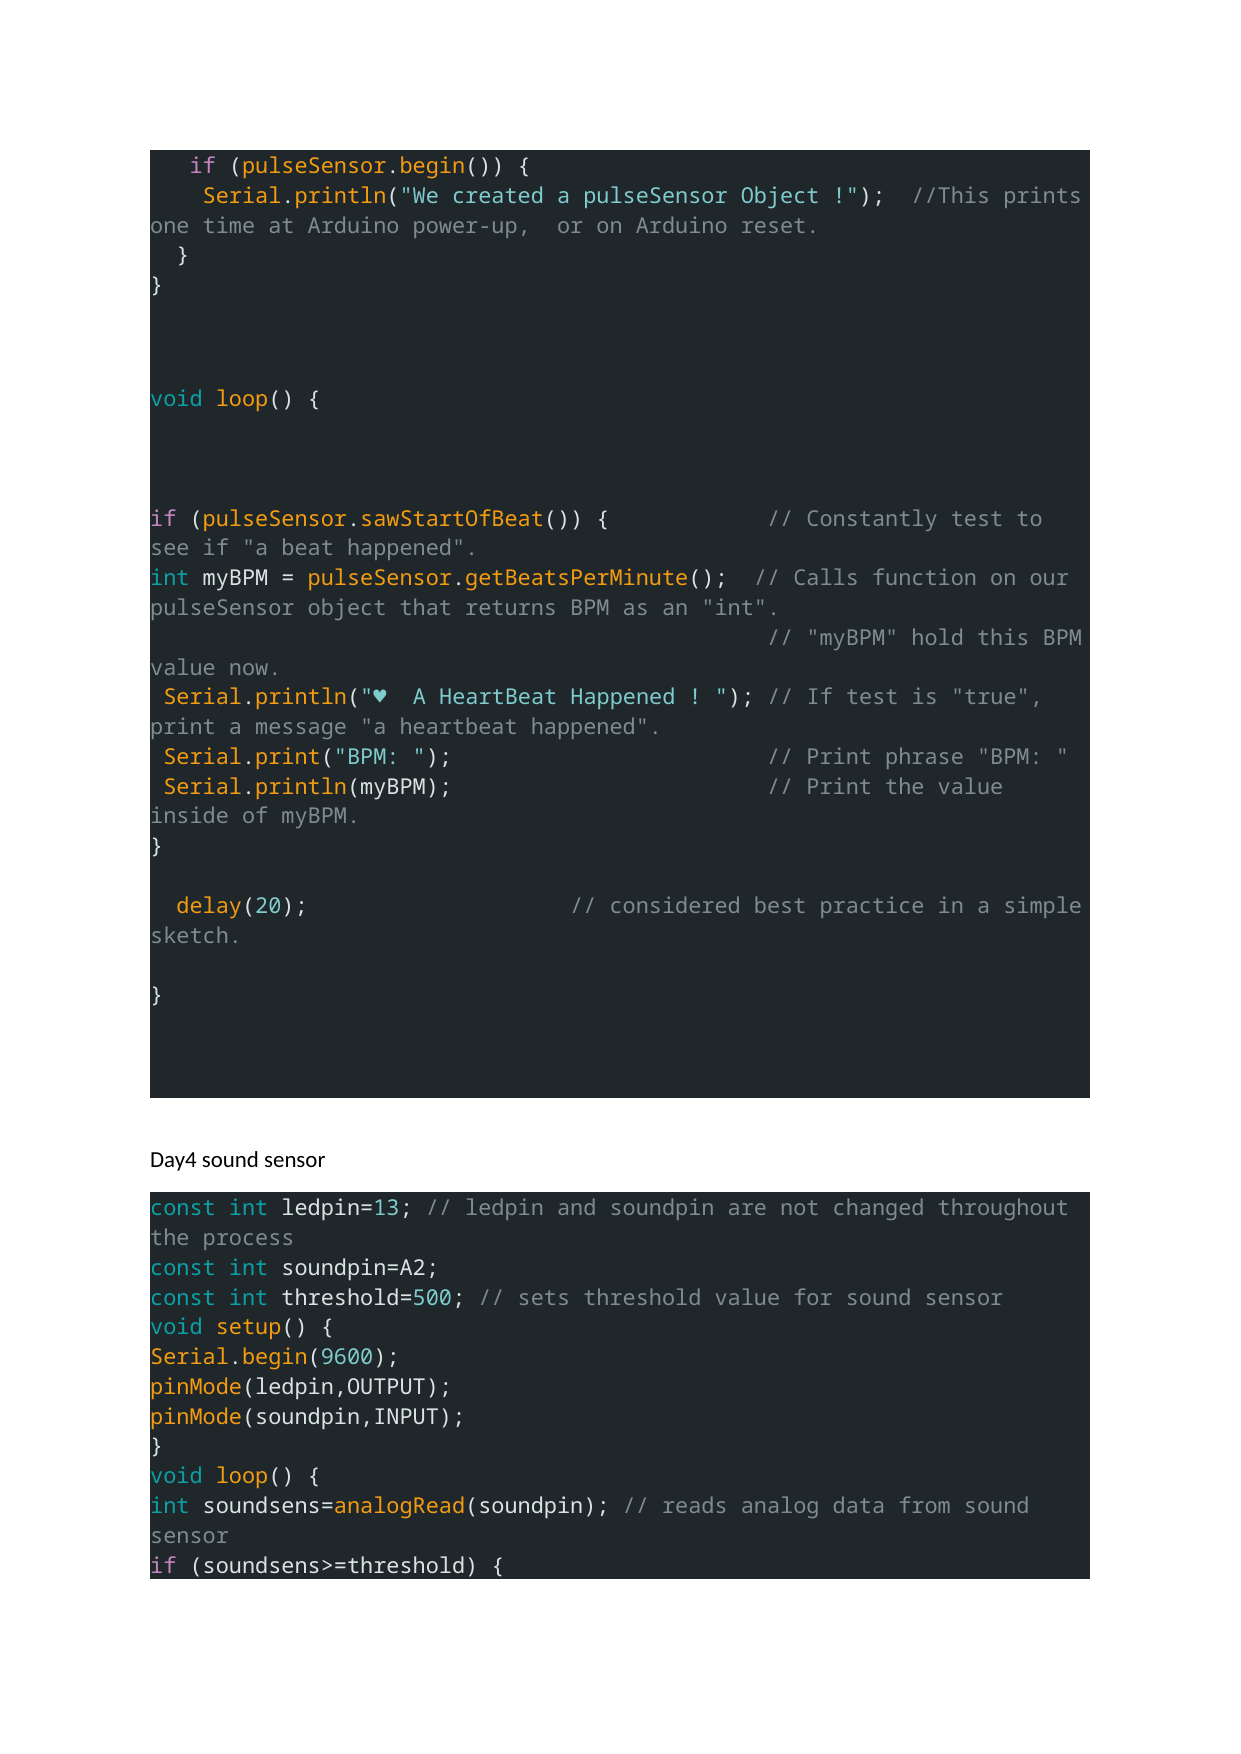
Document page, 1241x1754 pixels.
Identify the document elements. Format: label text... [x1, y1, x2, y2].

text } [150, 239, 1090, 269]
text } [150, 979, 1090, 1009]
text delay(20); // considered best practice in a simple sketch. [150, 890, 1090, 949]
text const int threshold=500; // sets threshold value for sound sensor [150, 1282, 1090, 1311]
text Serial.println("We created a pulseSensor Object !"); //This prints one time at Arduino power-up, or on Arduino reset. [150, 180, 1090, 239]
text void setup() { [150, 1311, 1090, 1341]
text if (soundsens>=threshold) { [150, 1550, 1090, 1579]
text if (pulseSensor.begin()) { [150, 150, 1090, 180]
text Day4 sound sensor [150, 1145, 1090, 1173]
text void loop() { [150, 1460, 1090, 1490]
text Serial.print("BPM: "); // Print phrase "BPM: " [150, 741, 1090, 771]
text void loop() { [150, 383, 1090, 413]
text Serial.begin(9600); [150, 1341, 1090, 1371]
text if (pulseSensor.sawStartOfBeat()) { // Constantly test to see if "a beat happened". [150, 503, 1090, 562]
text int soundsens=analogRead(soundpin); // reads analog data from sound sensor [150, 1490, 1090, 1550]
text Serial.println(myBPM); // Print the value inside of myBPM. [150, 771, 1090, 830]
text Serial.println("♥ A HeartBeat Happened ! "); // If test is "true", print a message "a heartbeat happened". [150, 681, 1090, 741]
text int myBPM = pulseSensor.getBeatsPerMinute(); // Calls function on our pulseSensor object that returns BPM as an "int". [150, 562, 1090, 622]
text const int ledpin=13; // ledpin and soundpin are not changed throughout the process [150, 1192, 1090, 1252]
text } [150, 1431, 1090, 1460]
text const int soundpin=A2; [150, 1252, 1090, 1282]
text pinMode(soundpin,INPUT); [150, 1401, 1090, 1431]
text } [150, 830, 1090, 860]
text pinMode(ledpin,OUTPUT); [150, 1371, 1090, 1401]
text // "myBPM" hold this BPM value now. [150, 622, 1090, 681]
text } [150, 269, 1090, 299]
